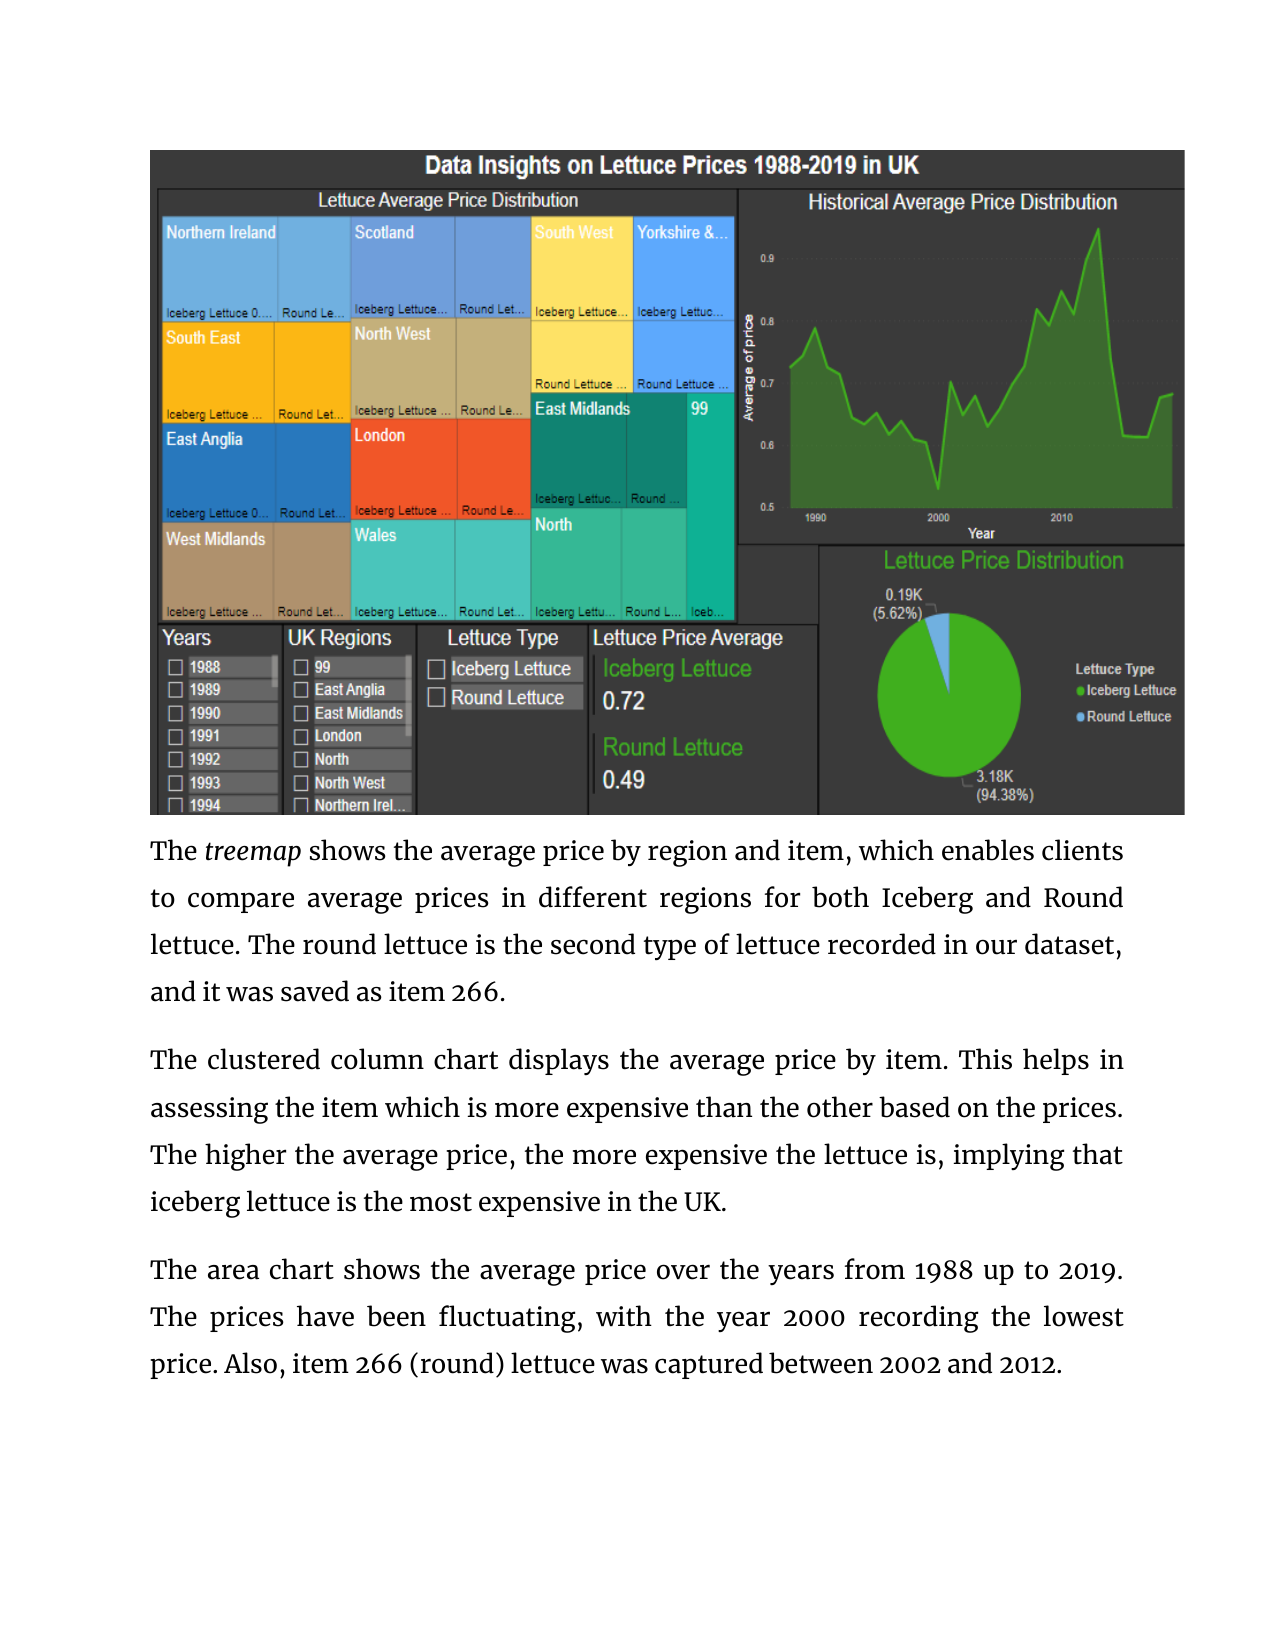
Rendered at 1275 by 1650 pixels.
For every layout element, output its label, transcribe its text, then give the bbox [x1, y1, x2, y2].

text The area chart shows the average price over the years from 1988 up to 2019. The prices have been fluctuating, with the year 2000 recording the lowest price. Also, item 266 (round) lettuce was captured between 2002 and 2012. [150, 1255, 1125, 1381]
text The treemap shows the average price by region and item, which enables clients to compare average prices in different regions for both Iceberg and Round lettuce. The round lettuce is the second type of lettuce recorded in our dataset, and it was saved as item 266. [150, 836, 1125, 1009]
picture [150, 150, 1185, 815]
text The clustered column chart displays the average price by item. This helps in assessing the item which is more expensive than the other based on the prices. The higher the average price, the more expensive the lettuce is, implying that iceberg lettuce is the most expensive in the UK. [150, 1045, 1125, 1218]
